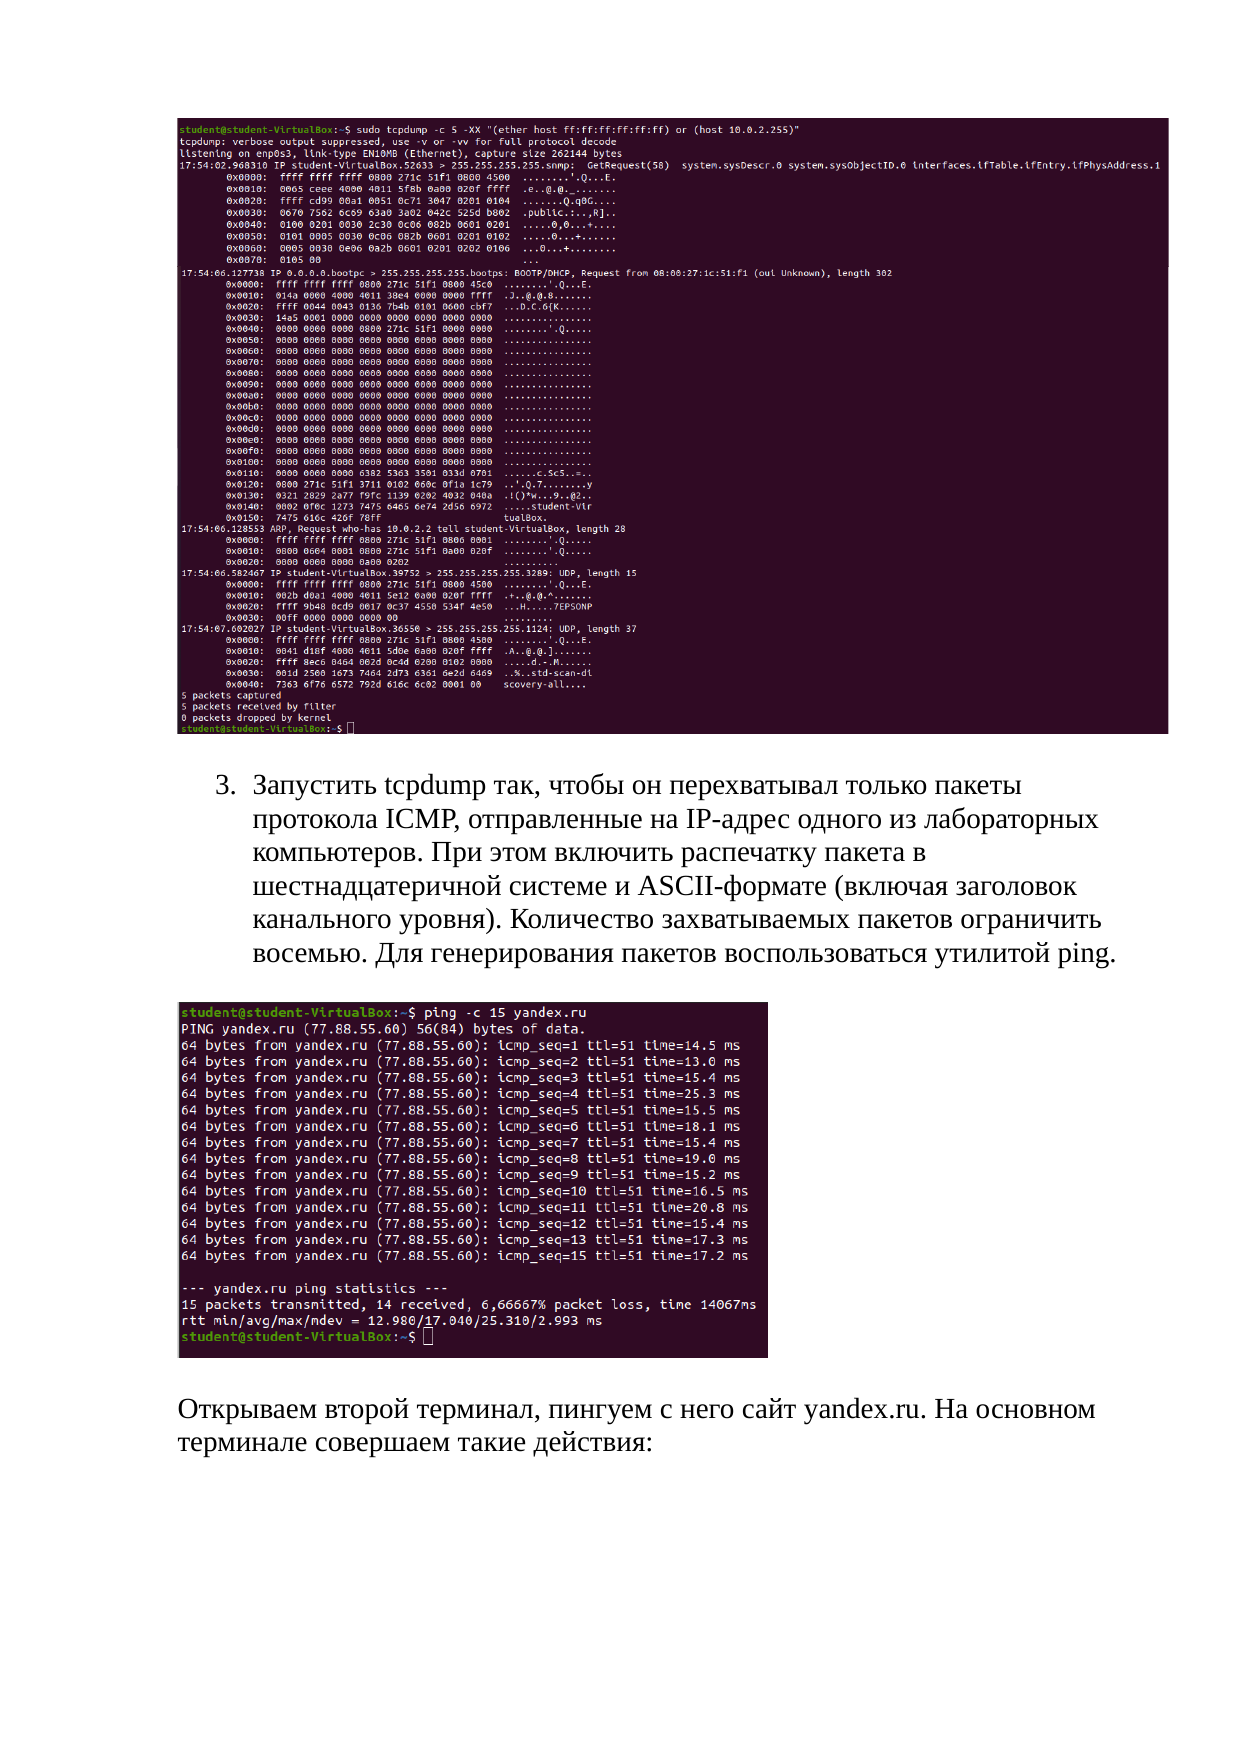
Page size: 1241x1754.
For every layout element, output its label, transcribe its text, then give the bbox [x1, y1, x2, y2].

picture [177, 1002, 768, 1358]
text Открываем второй терминал, пингуем с него сайт yandex.ru. На основном терминале совершаем такие действия: [177, 1391, 1152, 1458]
list Запустить tcpdump так, чтобы он перехватывал только пакеты протокола ICMP, отправленные на IP-адрес одного из лабораторных компьютеров. При этом включить распечатку пакета в шестнадцатеричной системе и ASCII-формате (включая заголовок канального уровня). Количество захватываемых пакетов ограничить восемью. Для генерирования пакетов воспользоваться утилитой ping. [215, 767, 1152, 968]
picture [177, 118, 1169, 734]
